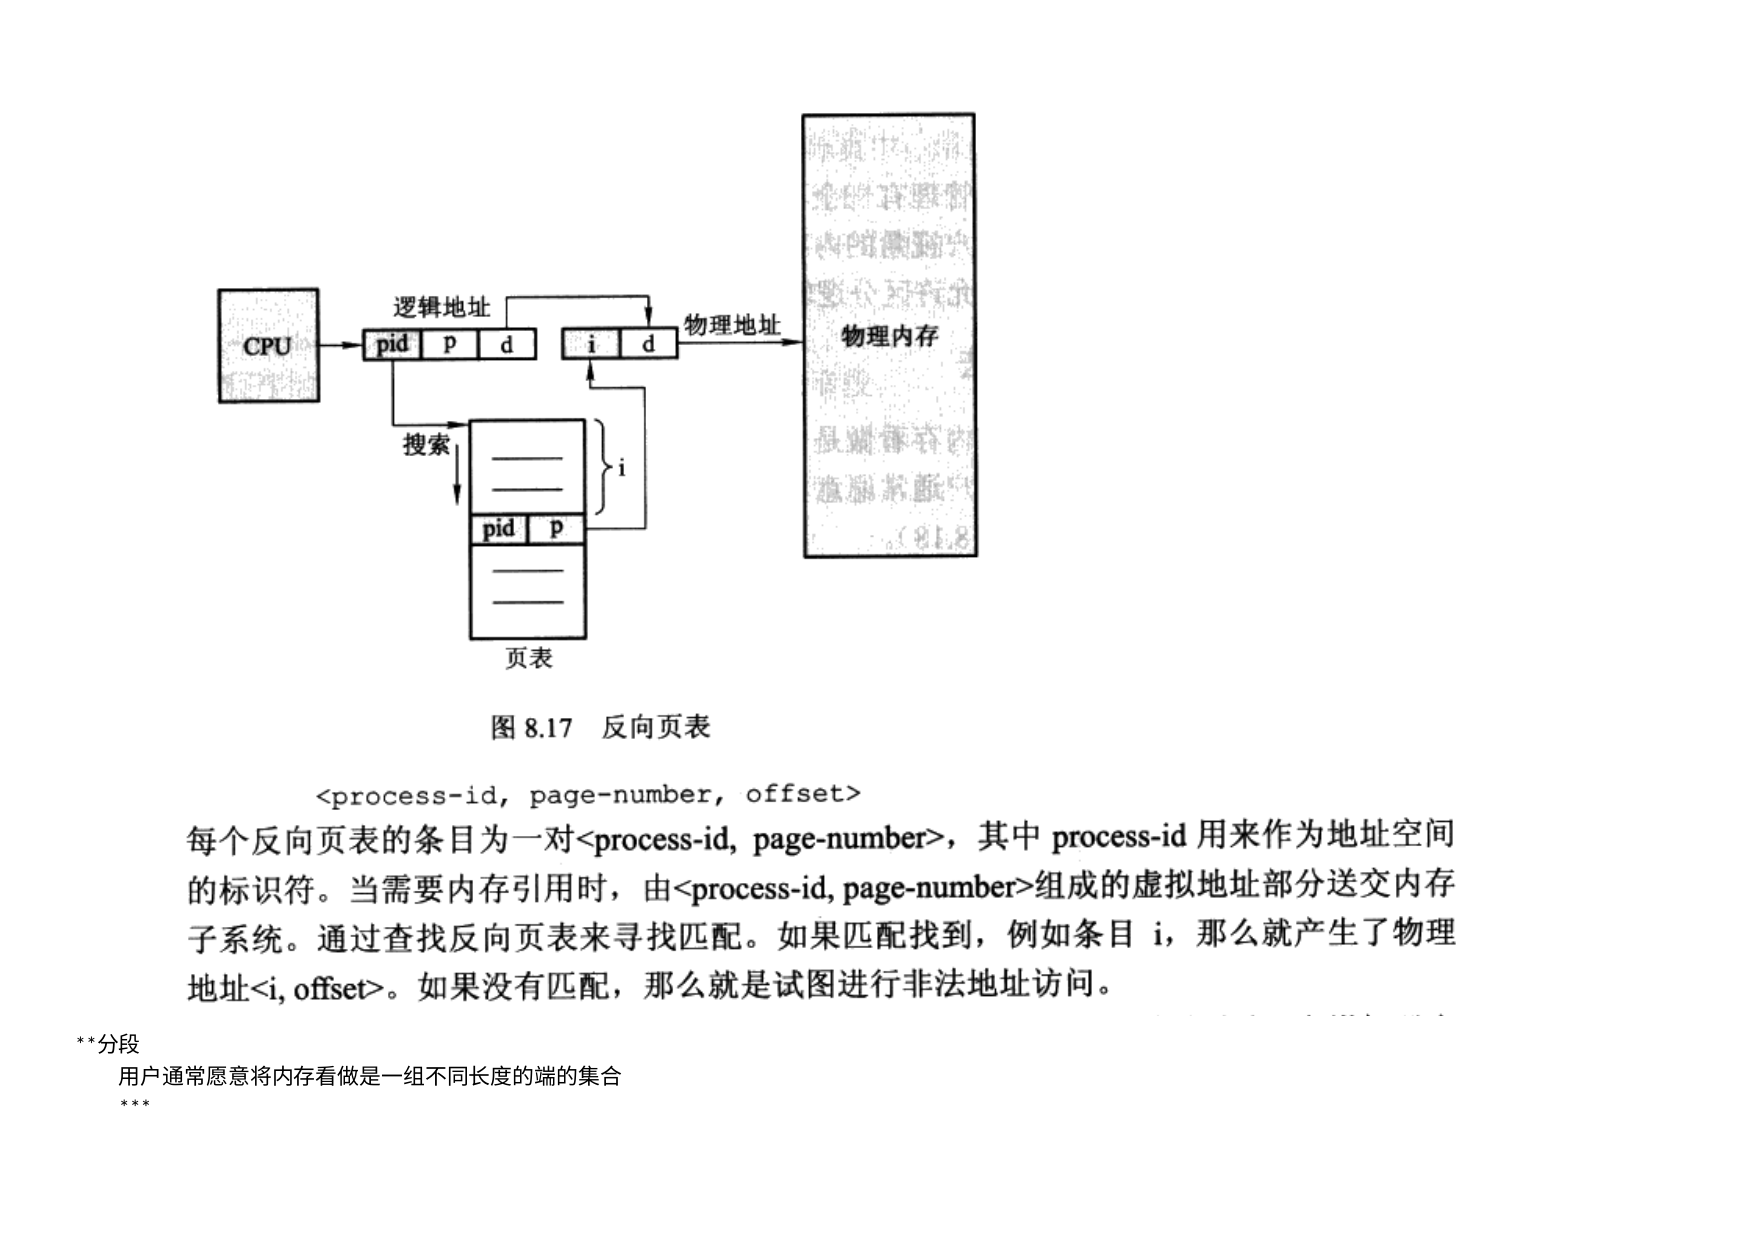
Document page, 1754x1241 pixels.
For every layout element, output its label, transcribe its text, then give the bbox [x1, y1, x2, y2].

text **分段 [75, 1026, 1679, 1059]
text 用户通常愿意将内存看做是一组不同长度的端的集合 [75, 1059, 1679, 1091]
text *** [75, 1091, 1679, 1124]
